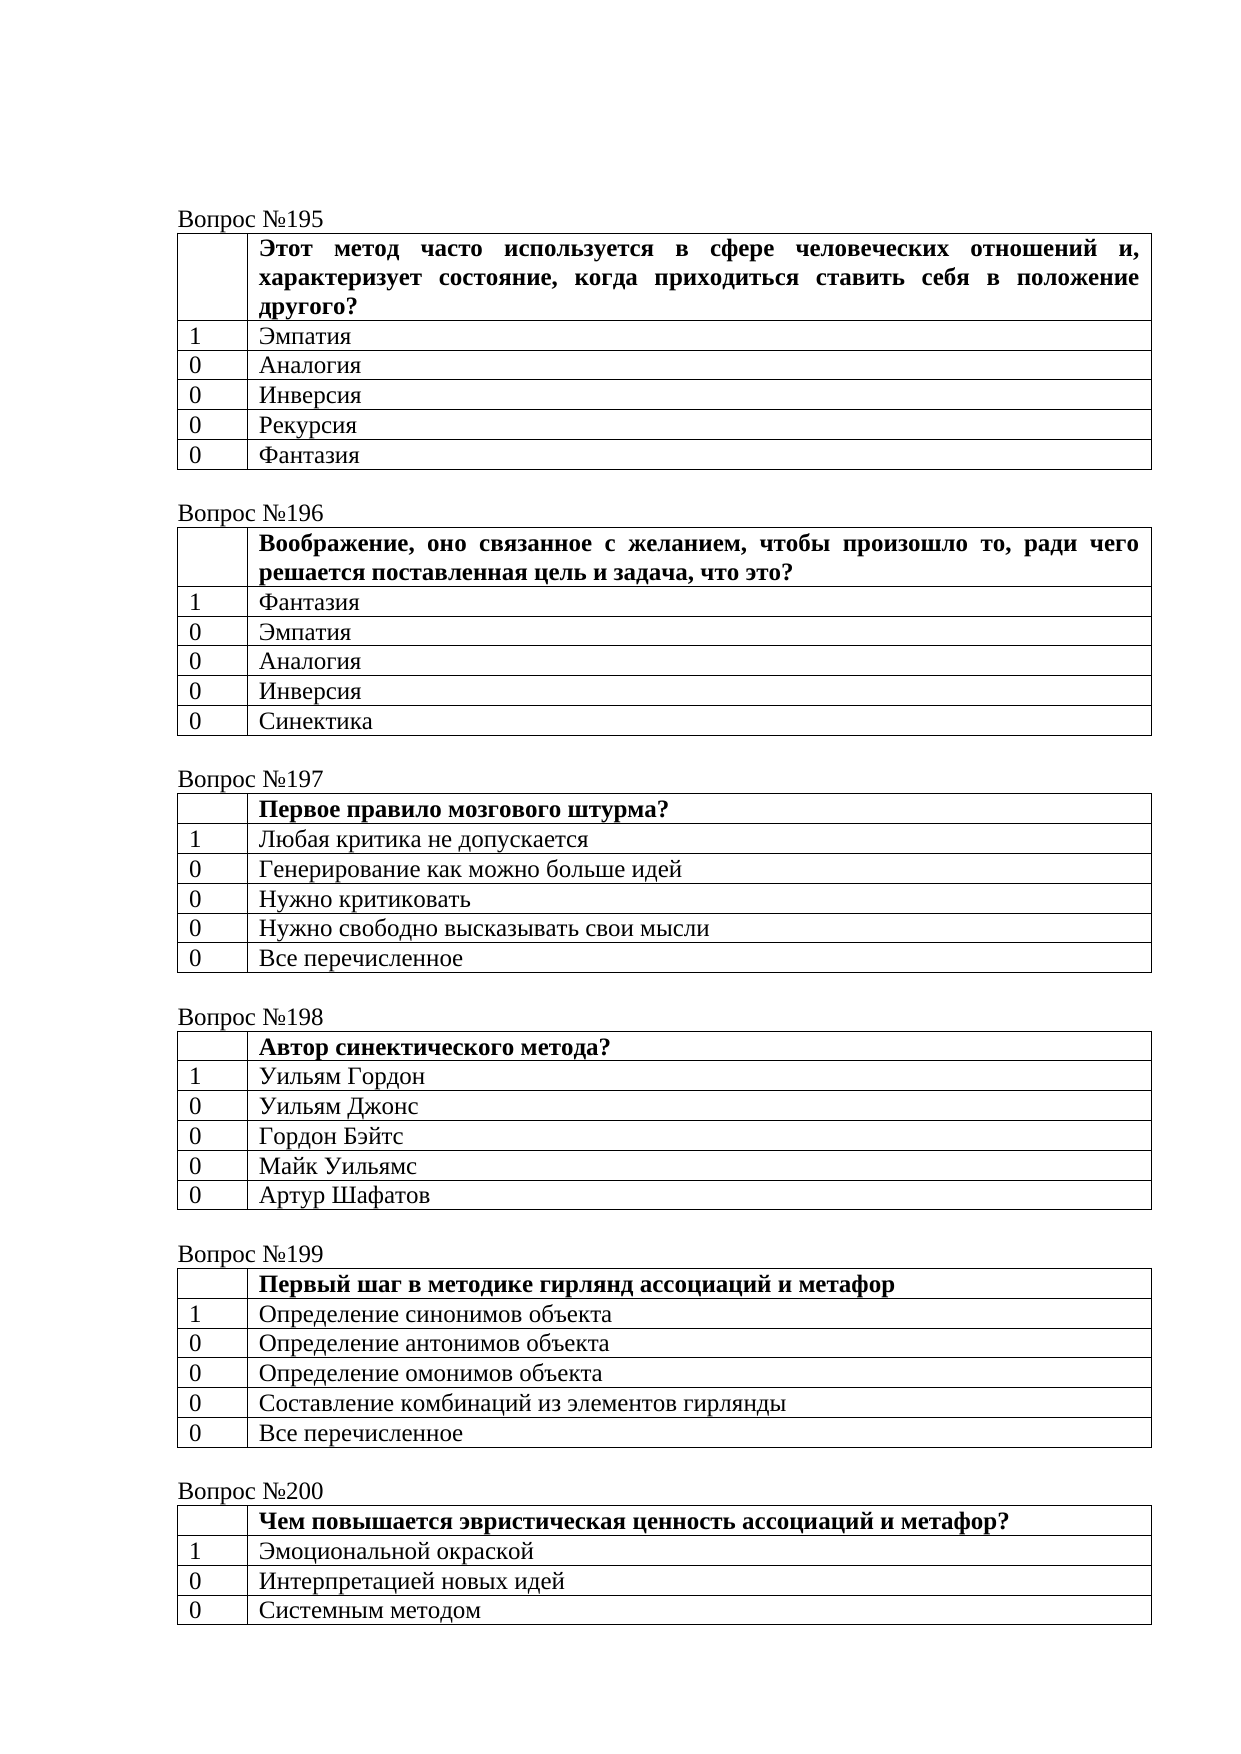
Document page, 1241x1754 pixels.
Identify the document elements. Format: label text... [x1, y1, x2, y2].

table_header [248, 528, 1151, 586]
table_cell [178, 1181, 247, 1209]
text Вопрос №199 [177, 1239, 1152, 1268]
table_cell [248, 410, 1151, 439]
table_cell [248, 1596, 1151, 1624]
text Вопрос №200 [177, 1476, 1152, 1505]
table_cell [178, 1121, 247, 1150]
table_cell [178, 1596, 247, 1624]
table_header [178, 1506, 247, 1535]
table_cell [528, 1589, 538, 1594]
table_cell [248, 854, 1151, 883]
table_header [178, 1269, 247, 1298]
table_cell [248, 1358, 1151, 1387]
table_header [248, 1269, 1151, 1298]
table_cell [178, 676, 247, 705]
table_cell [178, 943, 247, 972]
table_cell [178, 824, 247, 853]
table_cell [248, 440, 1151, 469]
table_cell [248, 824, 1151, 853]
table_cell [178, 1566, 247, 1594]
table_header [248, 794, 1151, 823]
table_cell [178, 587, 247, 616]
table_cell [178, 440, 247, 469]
text Вопрос №198 [177, 1002, 1152, 1031]
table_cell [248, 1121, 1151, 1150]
text Вопрос №197 [177, 764, 1152, 793]
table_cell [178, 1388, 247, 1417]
text Вопрос №196 [177, 498, 1152, 527]
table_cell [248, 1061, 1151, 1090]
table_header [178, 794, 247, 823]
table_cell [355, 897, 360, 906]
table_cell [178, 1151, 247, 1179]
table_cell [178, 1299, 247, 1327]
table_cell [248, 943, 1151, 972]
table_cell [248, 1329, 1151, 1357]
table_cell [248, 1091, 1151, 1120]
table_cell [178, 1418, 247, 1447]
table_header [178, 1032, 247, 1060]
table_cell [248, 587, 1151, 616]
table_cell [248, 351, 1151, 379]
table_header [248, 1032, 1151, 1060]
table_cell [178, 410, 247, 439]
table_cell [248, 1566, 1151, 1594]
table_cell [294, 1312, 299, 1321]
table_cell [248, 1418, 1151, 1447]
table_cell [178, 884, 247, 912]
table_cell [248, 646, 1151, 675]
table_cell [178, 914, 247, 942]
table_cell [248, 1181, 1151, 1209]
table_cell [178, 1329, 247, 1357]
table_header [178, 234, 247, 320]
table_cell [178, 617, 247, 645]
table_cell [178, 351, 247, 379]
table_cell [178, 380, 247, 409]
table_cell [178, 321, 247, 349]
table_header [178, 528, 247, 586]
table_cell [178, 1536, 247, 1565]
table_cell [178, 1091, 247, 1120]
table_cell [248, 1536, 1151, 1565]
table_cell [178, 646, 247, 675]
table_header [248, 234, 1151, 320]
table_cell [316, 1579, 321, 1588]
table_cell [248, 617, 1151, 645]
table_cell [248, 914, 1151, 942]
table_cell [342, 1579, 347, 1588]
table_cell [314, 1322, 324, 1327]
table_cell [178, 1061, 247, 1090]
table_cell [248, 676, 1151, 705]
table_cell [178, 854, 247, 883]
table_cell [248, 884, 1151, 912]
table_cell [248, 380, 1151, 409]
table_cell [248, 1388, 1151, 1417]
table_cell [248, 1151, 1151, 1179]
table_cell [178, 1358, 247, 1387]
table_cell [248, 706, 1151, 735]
text Вопрос №195 [177, 204, 1152, 232]
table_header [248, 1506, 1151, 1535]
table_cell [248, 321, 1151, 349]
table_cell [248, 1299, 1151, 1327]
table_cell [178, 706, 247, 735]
